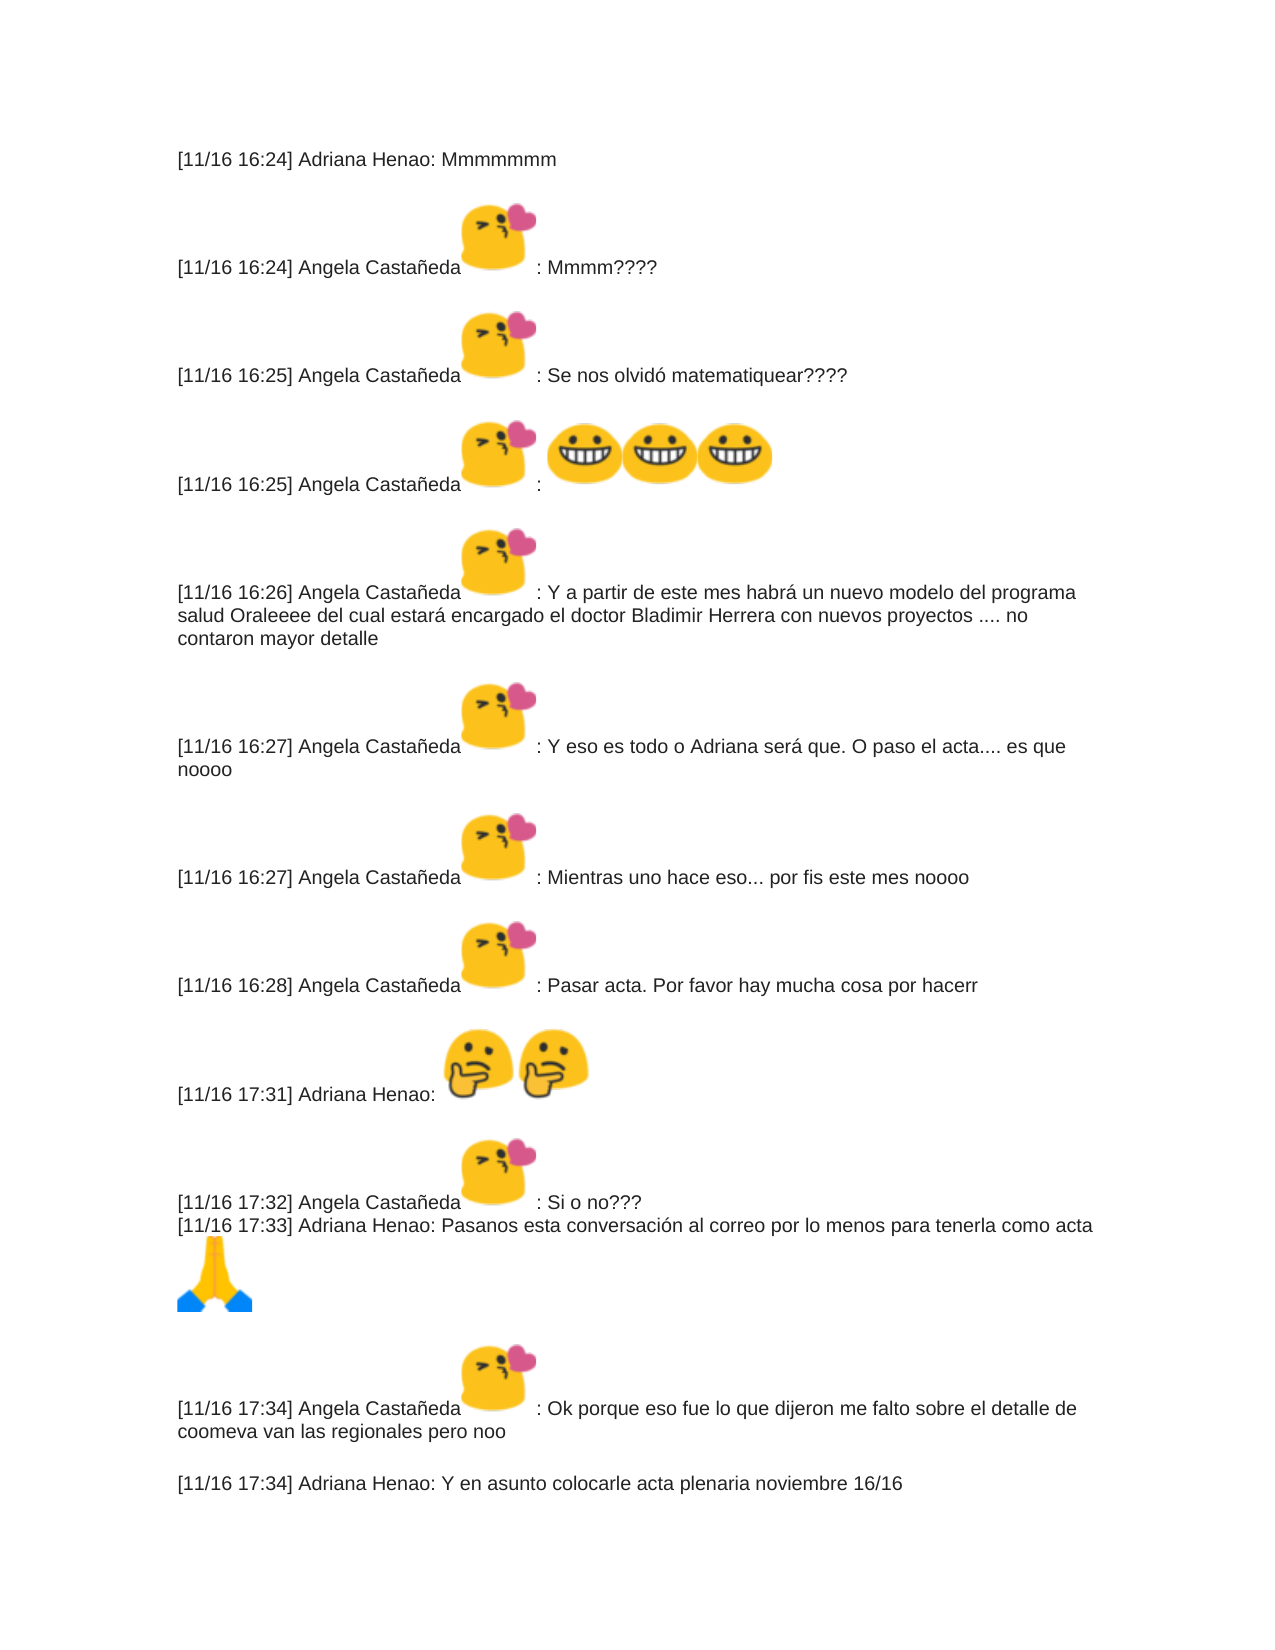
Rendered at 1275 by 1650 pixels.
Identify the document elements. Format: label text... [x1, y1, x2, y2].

picture [461, 917, 537, 993]
picture [461, 1340, 537, 1416]
text [11/16 17:34] Angela Castañeda: Ok porque eso fue lo que dijeron me falto sobre el detalle de coomeva van las regionales pero noo [177, 1340, 1098, 1442]
picture [461, 416, 537, 492]
picture [461, 307, 537, 383]
picture [461, 1134, 537, 1210]
text [11/16 16:24] Adriana Henao: Mmmmmmm [177, 148, 1098, 170]
text [11/16 17:34] Adriana Henao: Y en asunto colocarle acta plenaria noviembre 16/16 [177, 1471, 1098, 1494]
text [11/16 16:27] Angela Castañeda: Mientras uno hace eso... por fis este mes noooo [177, 809, 1098, 888]
text [11/16 17:31] Adriana Henao: [177, 1026, 1098, 1105]
text [11/16 16:24] Angela Castañeda: Mmmm???? [177, 199, 1098, 279]
picture [461, 524, 537, 600]
text [11/16 16:25] Angela Castañeda: Se nos olvidó matematiquear???? [177, 308, 1098, 387]
picture [461, 199, 537, 275]
picture [441, 1026, 592, 1101]
text [11/16 17:32] Angela Castañeda: Si o no??? [11/16 17:33] Adriana Henao: Pasanos esta conversación al correo por lo menos para tenerla como acta [177, 1134, 1098, 1311]
picture [177, 1236, 253, 1312]
picture [547, 416, 773, 492]
picture [461, 809, 537, 885]
picture [461, 678, 537, 754]
text [11/16 16:28] Angela Castañeda: Pasar acta. Por favor hay mucha cosa por hacerr [177, 918, 1098, 997]
text [11/16 16:26] Angela Castañeda: Y a partir de este mes habrá un nuevo modelo del programa salud Oraleeee del cual estará encargado el doctor Bladimir Herrera con nuevos proyectos .... no contaron mayor detalle [177, 524, 1098, 649]
text [11/16 16:27] Angela Castañeda: Y eso es todo o Adriana será que. O paso el acta.... es que noooo [177, 678, 1098, 780]
